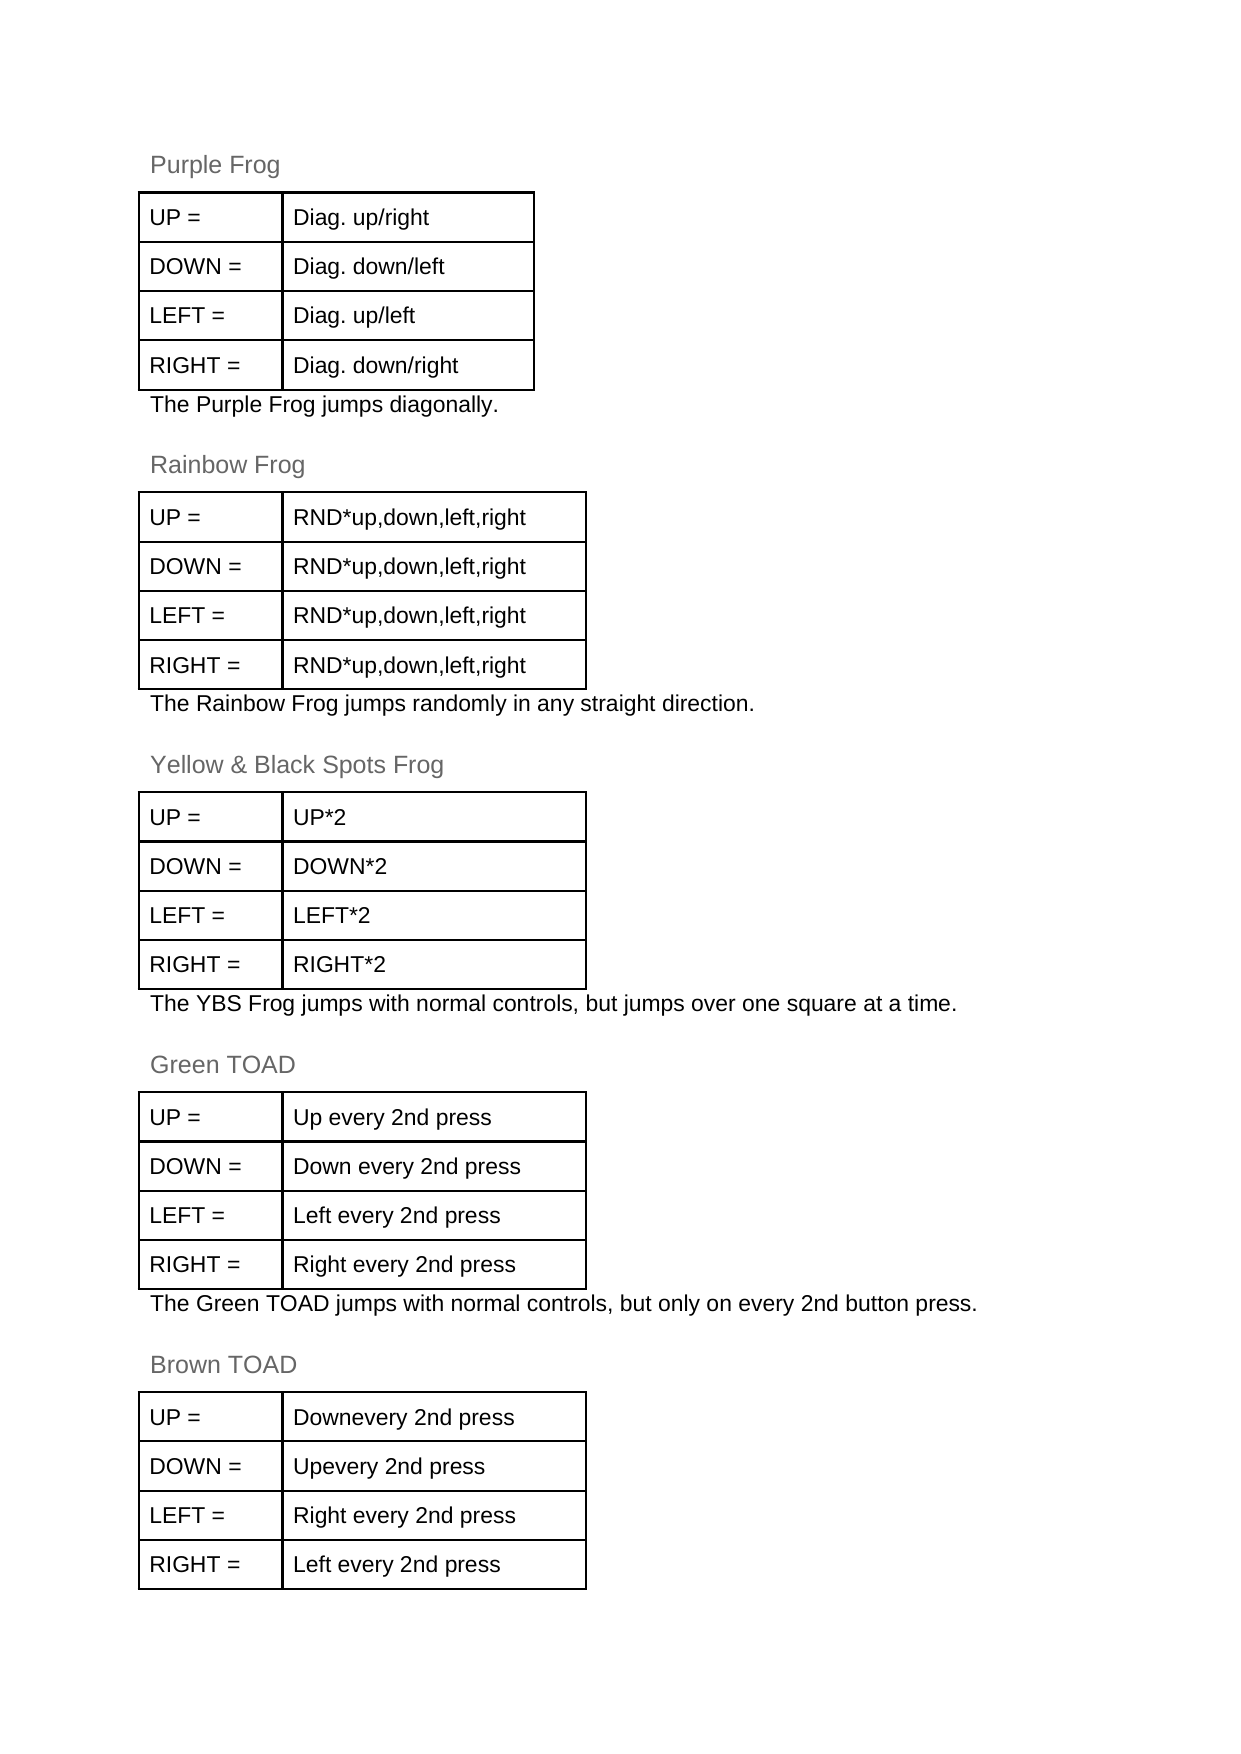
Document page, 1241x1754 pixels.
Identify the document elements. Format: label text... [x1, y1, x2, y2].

table_cell LEFT = [140, 592, 281, 639]
subtitle Purple Frog [150, 150, 1090, 179]
table_cell RIGHT = [140, 1241, 281, 1288]
table_cell Left every 2nd press [284, 1192, 585, 1239]
table_header Downevery 2nd press [284, 1393, 585, 1440]
table_header Diag. up/right [284, 194, 533, 241]
table_cell RIGHT = [140, 1541, 281, 1588]
table_header UP = [140, 194, 281, 241]
table_cell DOWN = [140, 1442, 281, 1489]
table_cell RND*up,down,left,right [284, 592, 585, 639]
table_cell LEFT*2 [284, 892, 585, 939]
table_cell RIGHT = [140, 941, 281, 988]
table_cell LEFT = [140, 1492, 281, 1539]
table_header UP = [140, 793, 281, 840]
table_header Up every 2nd press [284, 1093, 585, 1140]
table_cell DOWN = [140, 243, 281, 290]
table_cell Down every 2nd press [284, 1143, 585, 1189]
table_header UP = [140, 493, 281, 541]
table_cell Right every 2nd press [284, 1492, 585, 1539]
text The Rainbow Frog jumps randomly in any straight direction. [150, 690, 1090, 717]
subtitle Brown TOAD [150, 1349, 1090, 1378]
table_cell Right every 2nd press [284, 1241, 585, 1288]
table_cell Diag. down/right [284, 341, 533, 388]
table_cell RIGHT = [140, 641, 281, 688]
table_cell RND*up,down,left,right [284, 543, 585, 590]
table_header UP = [140, 1393, 281, 1440]
table_cell LEFT = [140, 292, 281, 339]
subtitle Rainbow Frog [150, 450, 1090, 479]
table_cell RND*up,down,left,right [284, 641, 585, 688]
table_cell RIGHT = [140, 341, 281, 388]
table_cell DOWN*2 [284, 843, 585, 890]
table_cell DOWN = [140, 843, 281, 890]
table_cell Upevery 2nd press [284, 1442, 585, 1489]
table_cell Diag. down/left [284, 243, 533, 290]
table_header RND*up,down,left,right [284, 493, 585, 541]
table_cell LEFT = [140, 892, 281, 939]
table_cell DOWN = [140, 543, 281, 590]
text The YBS Frog jumps with normal controls, but jumps over one square at a time. [150, 990, 1090, 1017]
subtitle Green TOAD [150, 1050, 1090, 1078]
text The Green TOAD jumps with normal controls, but only on every 2nd button press. [150, 1290, 1090, 1317]
table_cell DOWN = [140, 1143, 281, 1189]
table_header UP*2 [284, 793, 585, 840]
table_header UP = [140, 1093, 281, 1140]
table_cell LEFT = [140, 1192, 281, 1239]
table_cell RIGHT*2 [284, 941, 585, 988]
table_cell Diag. up/left [284, 292, 533, 339]
subtitle Yellow & Black Spots Frog [150, 750, 1090, 778]
table_cell Left every 2nd press [284, 1541, 585, 1588]
text The Purple Frog jumps diagonally. [150, 391, 1090, 417]
